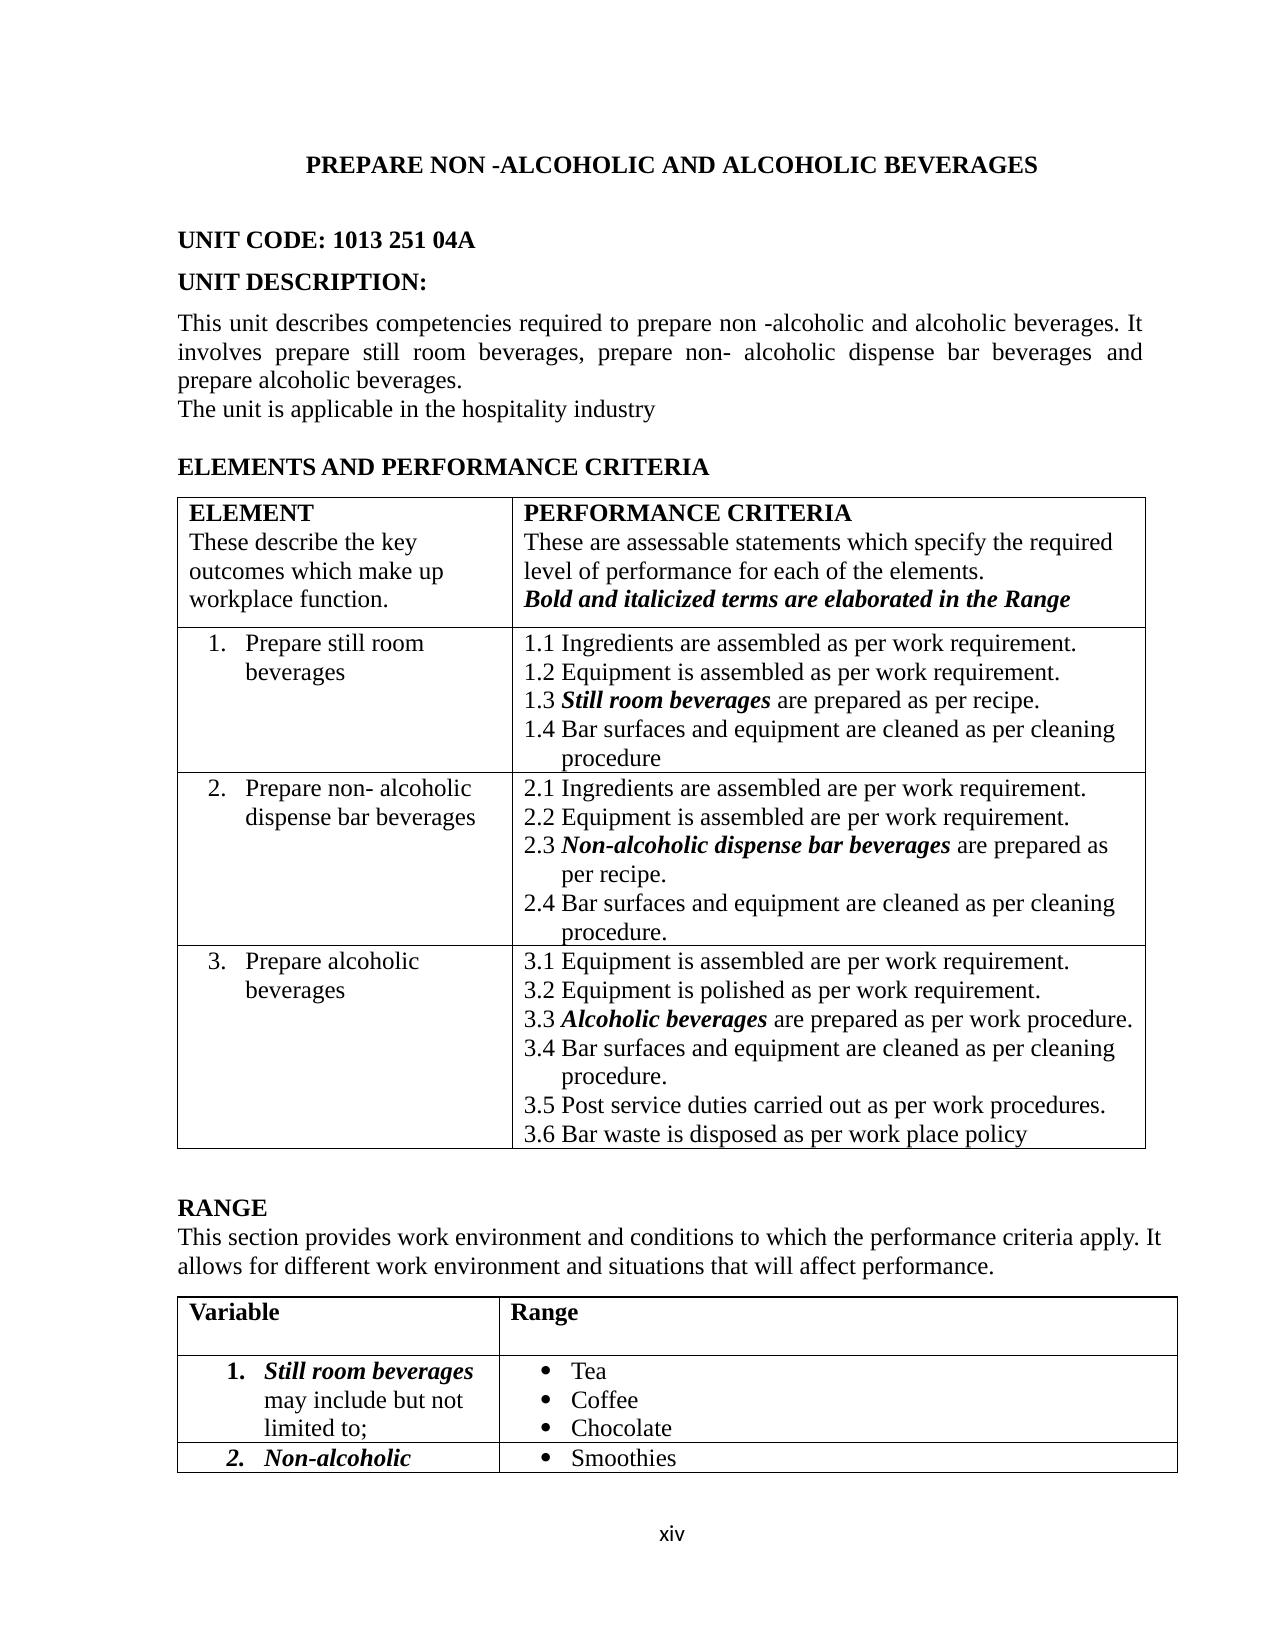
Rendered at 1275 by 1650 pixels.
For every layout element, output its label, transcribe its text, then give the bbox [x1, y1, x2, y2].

table_cell Prepare alcoholic beverages [178, 946, 512, 1148]
table_cell Prepare non- alcoholic dispense bar beverages [178, 773, 512, 945]
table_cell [178, 1443, 499, 1472]
text PREPARE NON -ALCOHOLIC AND ALCOHOLIC BEVERAGES [177, 150, 1167, 179]
text The unit is applicable in the hospitality industry [177, 394, 1167, 423]
text UNIT CODE: 1013 251 04A [177, 226, 1167, 254]
table_header Range [500, 1298, 1177, 1355]
table_cell Ingredients are assembled as per work requirement. Equipment is assembled as per work requirement. Still room beverages are prepared as per recipe. Bar surfaces and equipment are cleaned as per cleaning procedure [513, 628, 1145, 772]
table_header Variable [178, 1298, 499, 1355]
text This unit describes competencies required to prepare non -alcoholic and alcoholic beverages. It involves prepare still room beverages, prepare non- alcoholic dispense bar beverages and prepare alcoholic beverages. [177, 308, 1143, 394]
table_cell Ingredients are assembled are per work requirement. Equipment is assembled are per work requirement. Non-alcoholic dispense bar beverages are prepared as per recipe. Bar surfaces and equipment are cleaned as per cleaning procedure. [513, 773, 1145, 945]
table_cell Prepare still room beverages [178, 628, 512, 772]
table_cell Equipment is assembled are per work requirement. Equipment is polished as per work requirement. Alcoholic beverages are prepared as per work procedure. Bar surfaces and equipment are cleaned as per cleaning procedure. Post service duties carried out as per work procedures. Bar waste is disposed as per work place policy [513, 946, 1145, 1148]
text RANGE [177, 1193, 1167, 1222]
text This section provides work environment and conditions to which the performance criteria apply. It allows for different work environment and situations that will affect performance. [177, 1222, 1167, 1280]
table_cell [500, 1443, 1177, 1472]
table_cell Still room beverages may include but not limited to; [178, 1356, 499, 1442]
table_header PERFORMANCE CRITERIA These are assessable statements which specify the required level of performance for each of the elements. Bold and italicized terms are elaborated in the Range [513, 498, 1145, 627]
text UNIT DESCRIPTION: [177, 267, 1167, 296]
table_cell Tea Coffee Chocolate [500, 1356, 1177, 1442]
table_header ELEMENT These describe the key outcomes which make up workplace function. [178, 498, 512, 627]
text ELEMENTS AND PERFORMANCE CRITERIA [177, 452, 1167, 481]
